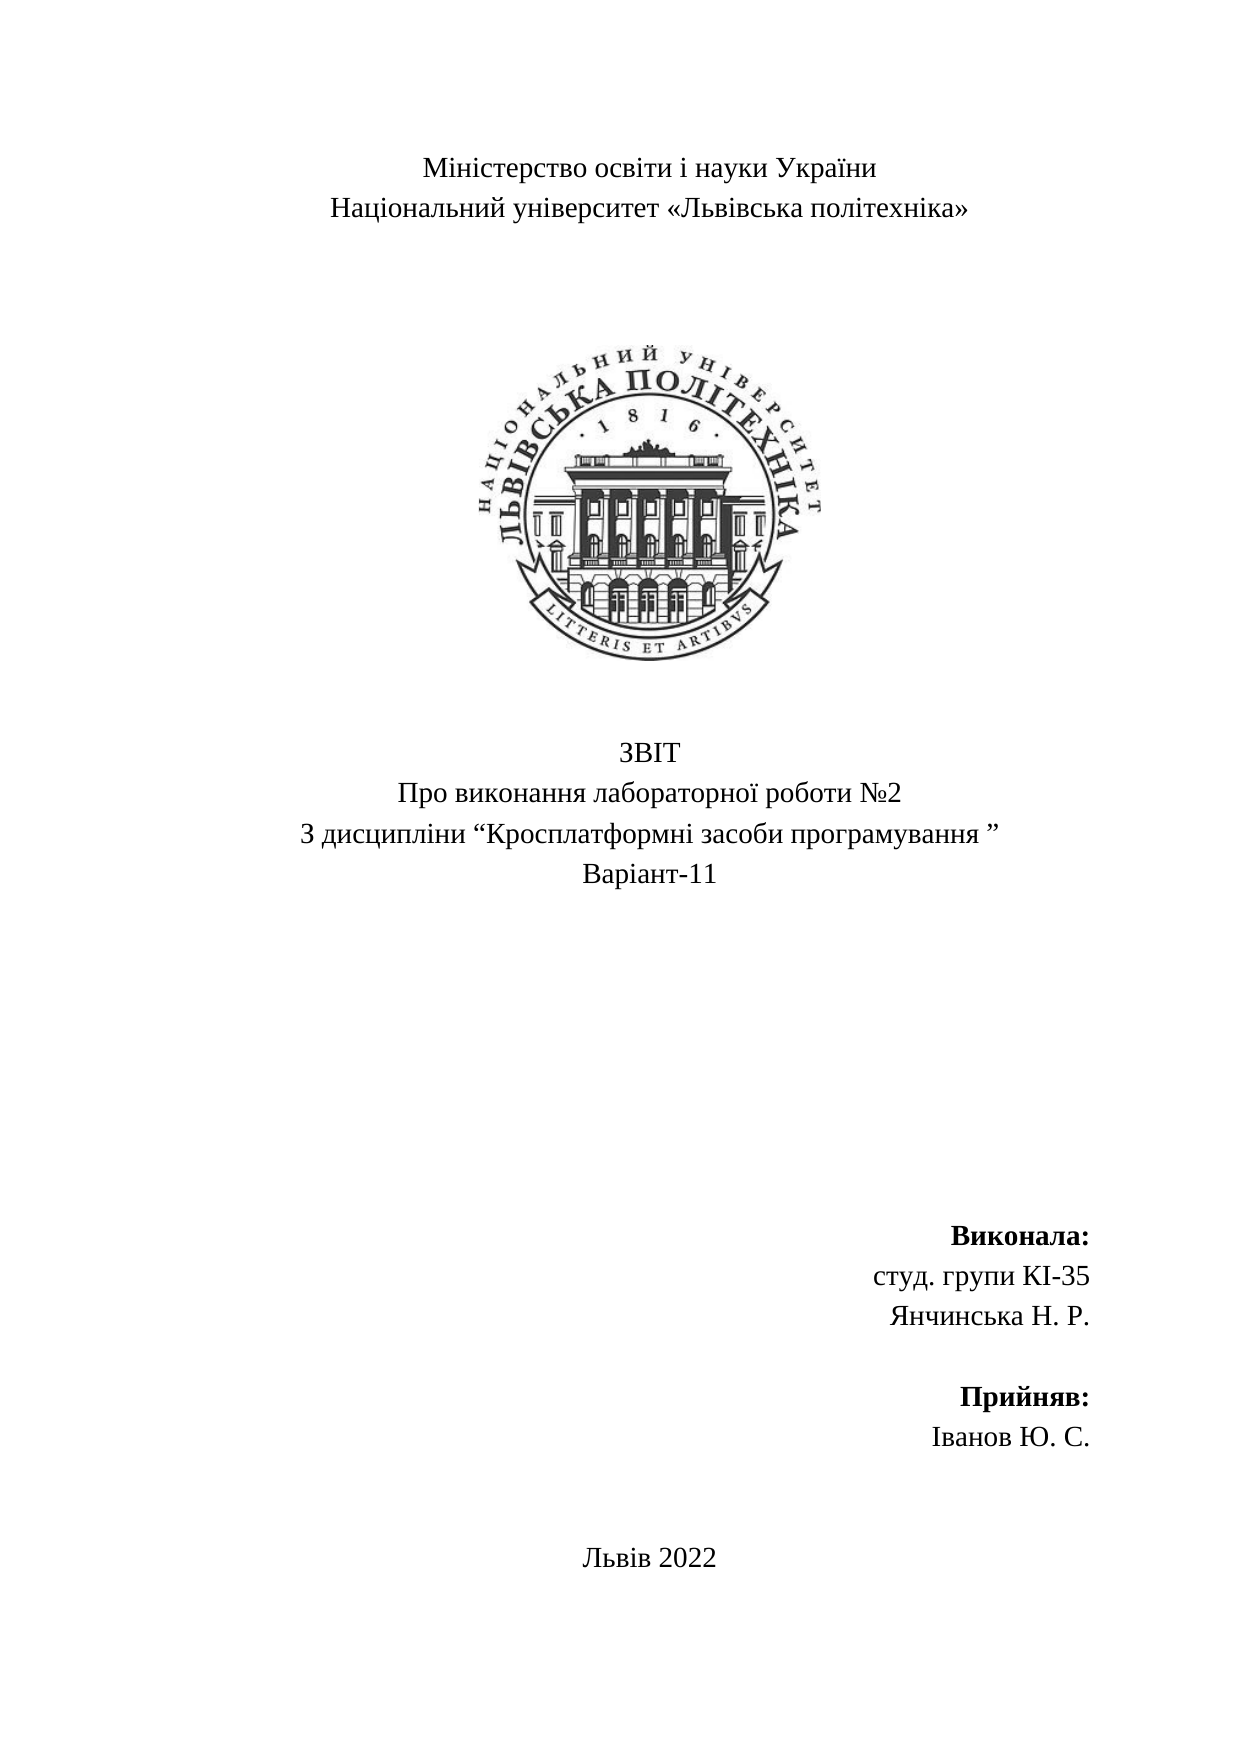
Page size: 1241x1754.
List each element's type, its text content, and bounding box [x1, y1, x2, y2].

text Варіант-11 [150, 856, 1090, 889]
text Львів 2022 [150, 1540, 1090, 1573]
picture [478, 345, 821, 661]
text Виконала: [150, 1218, 1090, 1252]
text З дисципліни “Кросплатформні засоби програмування ” [150, 816, 1090, 849]
text студ. групи КІ-35 [150, 1258, 1090, 1292]
text Про виконання лабораторної роботи №2 [150, 776, 1090, 809]
text Міністерство освіти і науки України [150, 150, 1090, 183]
text Національний університет «Львівська політехніка» [150, 190, 1090, 224]
text Іванов Ю. С. [150, 1419, 1090, 1453]
text ЗВІТ [150, 735, 1090, 769]
text Янчинська Н. Р. [150, 1298, 1090, 1332]
text Прийняв: [150, 1379, 1090, 1412]
